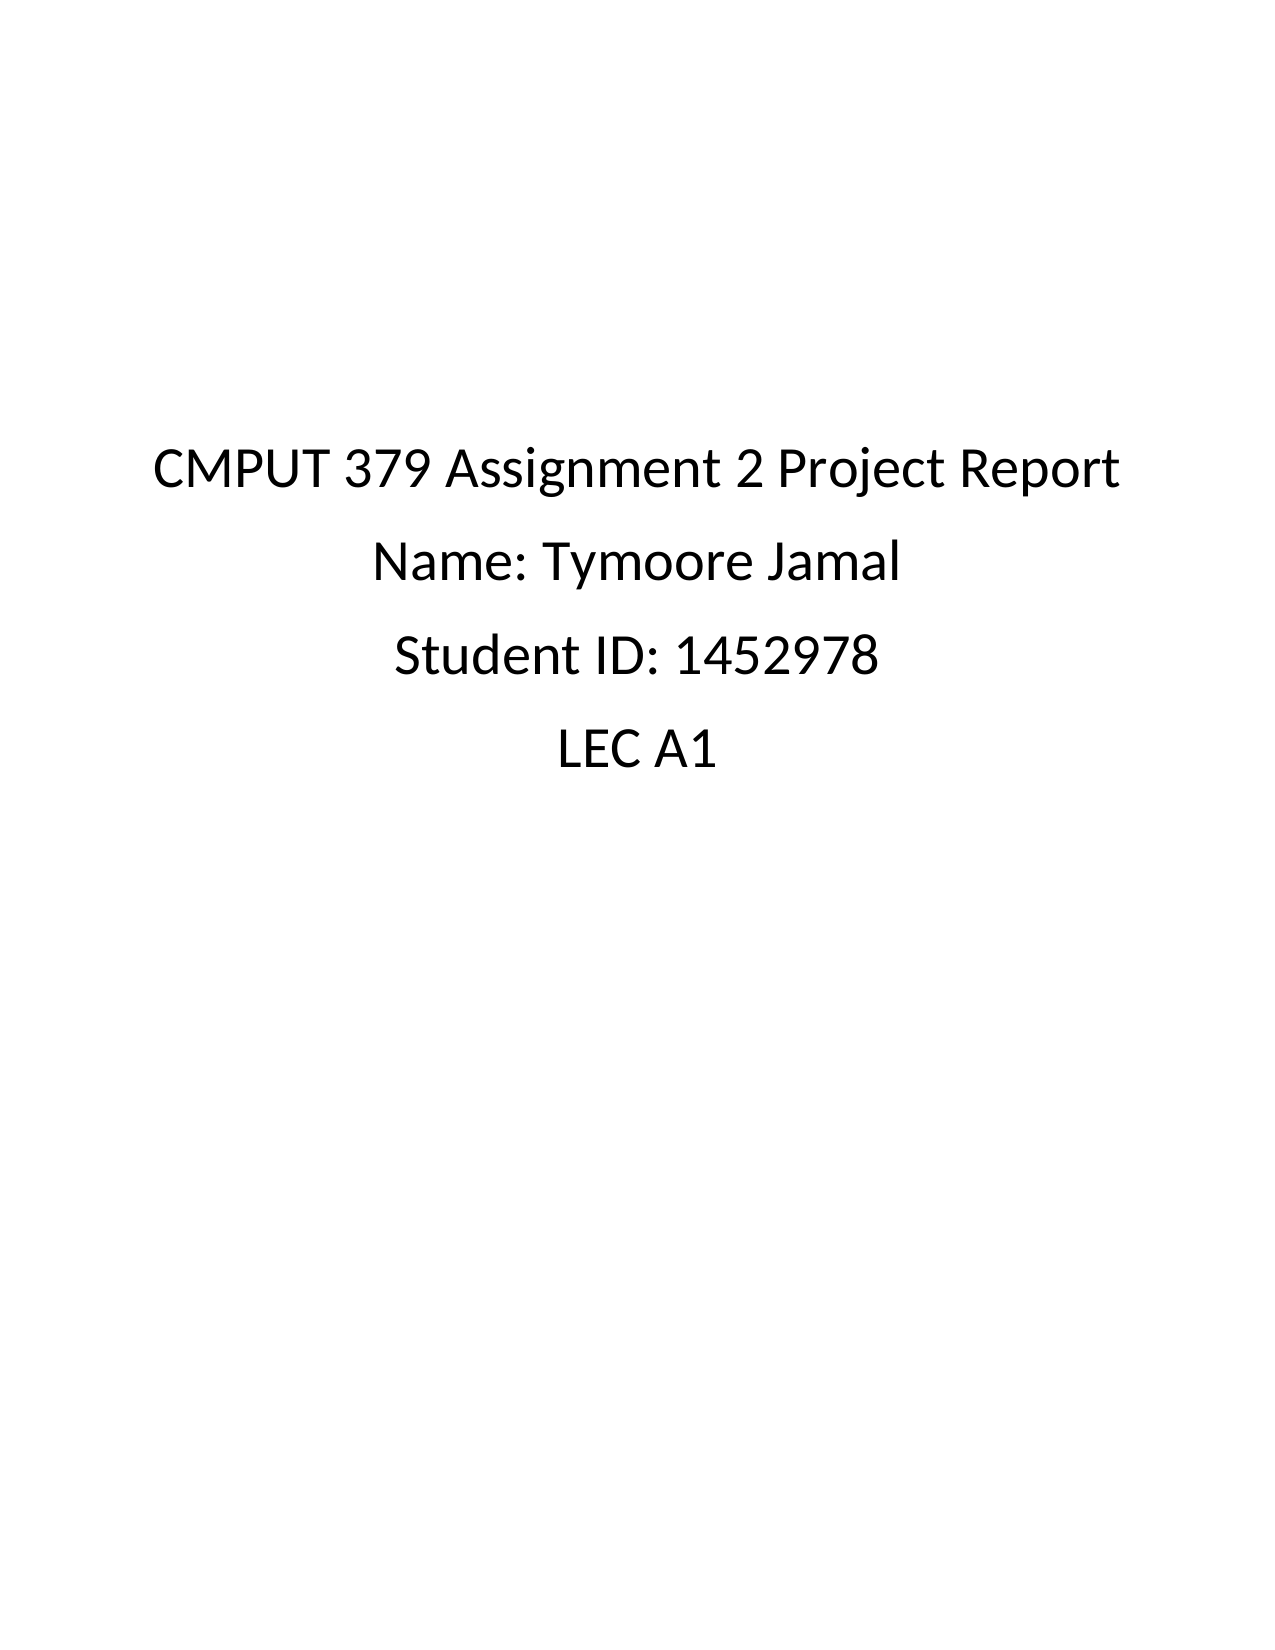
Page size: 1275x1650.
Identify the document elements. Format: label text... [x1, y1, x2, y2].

text Student ID: 1452978 [150, 618, 1125, 689]
text LEC A1 [150, 711, 1125, 782]
text CMPUT 379 Assignment 2 Project Report [150, 431, 1125, 502]
text Name: Tymoore Jamal [150, 524, 1125, 595]
